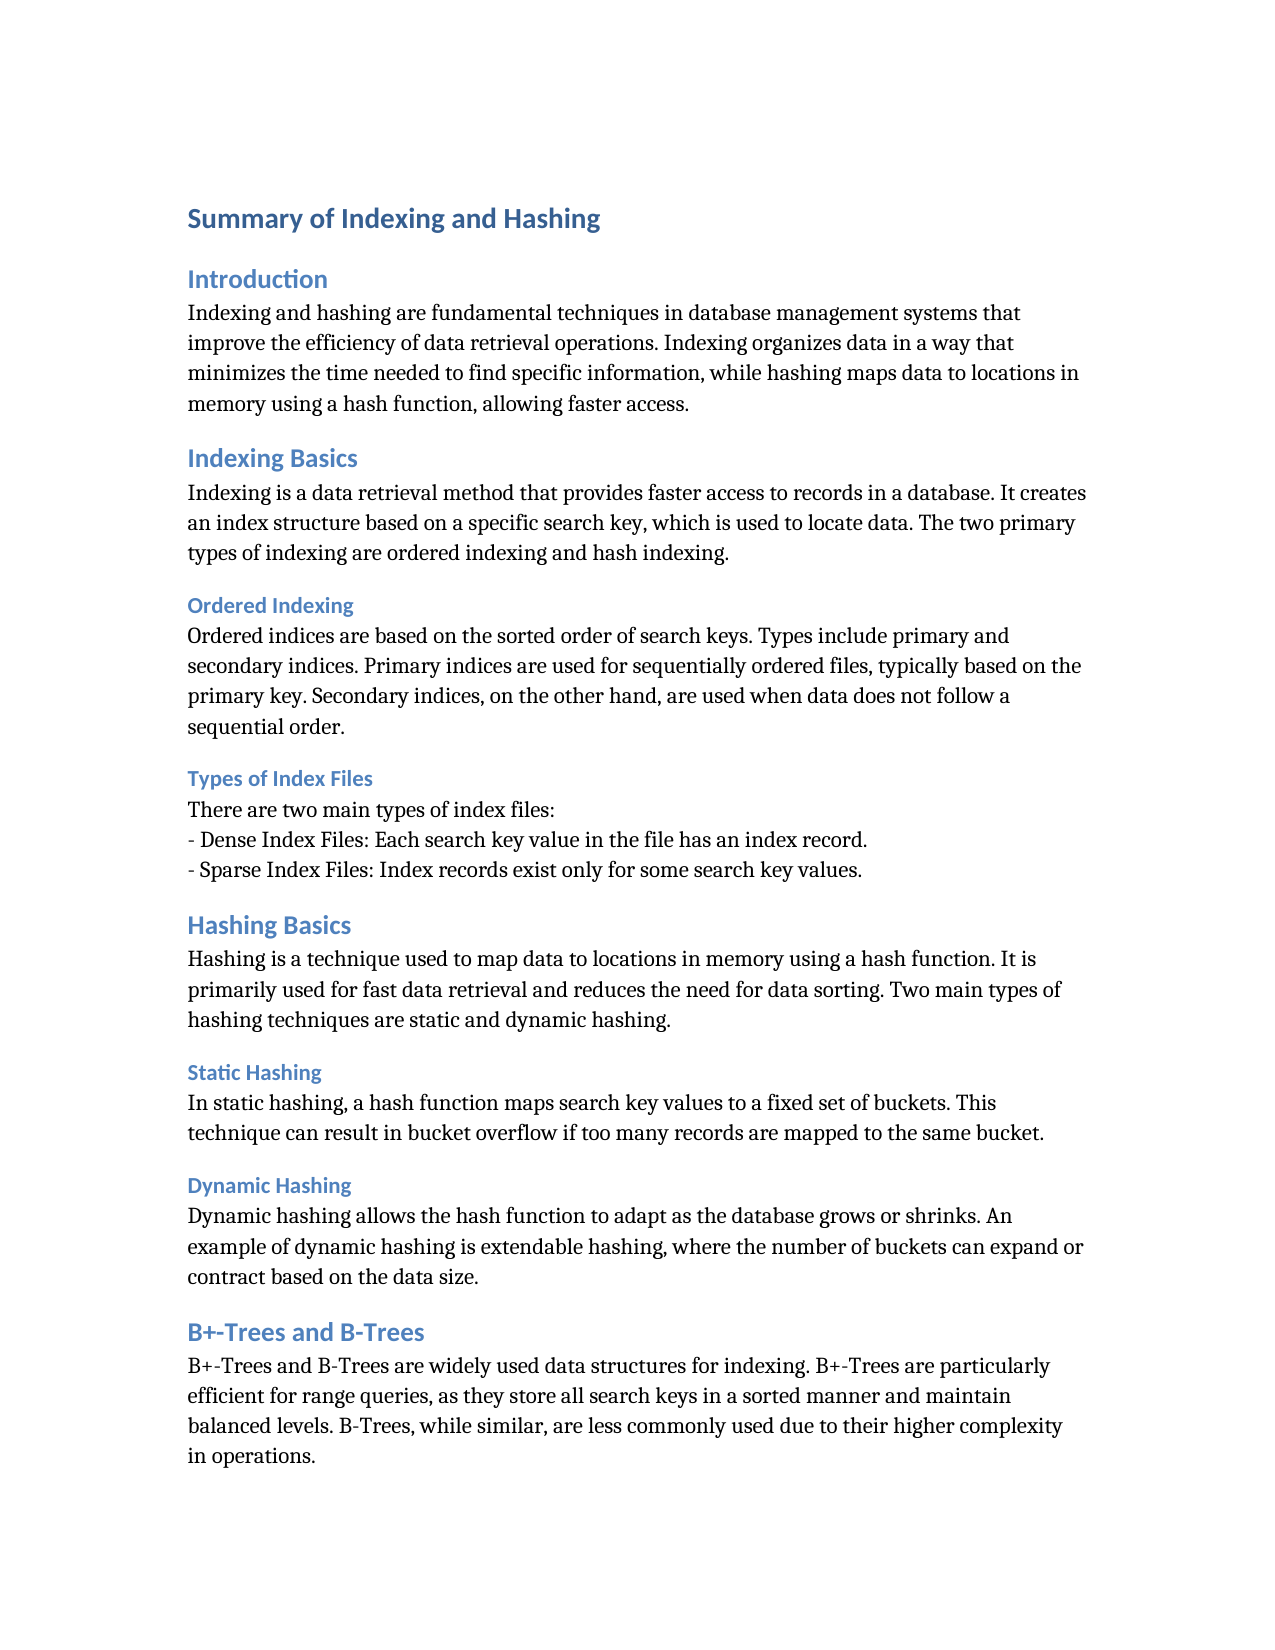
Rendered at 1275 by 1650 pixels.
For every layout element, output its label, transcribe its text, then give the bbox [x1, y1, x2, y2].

text Dynamic hashing allows the hash function to adapt as the database grows or shrinks. An example of dynamic hashing is extendable hashing, where the number of buckets can expand or contract based on the data size. [187, 1203, 1087, 1290]
subtitle Indexing Basics [187, 441, 1087, 474]
text B+-Trees and B-Trees are widely used data structures for indexing. B+-Trees are particularly efficient for range queries, as they store all search keys in a sorted manner and maintain balanced levels. B-Trees, while similar, are less commonly used due to their higher complexity in operations. [187, 1353, 1087, 1469]
text There are two main types of index files: - Dense Index Files: Each search key value in the file has an index record. - Sparse Index Files: Index records exist only for some search key values. [187, 797, 1087, 883]
text Hashing is a technique used to map data to locations in memory using a hash function. It is primarily used for fast data retrieval and reduces the need for data sorting. Two main types of hashing techniques are static and dynamic hashing. [187, 946, 1087, 1033]
subtitle B+-Trees and B-Trees [187, 1315, 1087, 1348]
subtitle Hashing Basics [187, 908, 1087, 941]
subtitle Types of Index Files [187, 764, 1087, 793]
subtitle Static Hashing [187, 1058, 1087, 1086]
text In static hashing, a hash function maps search key values to a fixed set of buckets. This technique can result in bucket overflow if too many records are mapped to the same bucket. [187, 1090, 1087, 1146]
subtitle Ordered Indexing [187, 591, 1087, 619]
text Indexing and hashing are fundamental techniques in database management systems that improve the efficiency of data retrieval operations. Indexing organizes data in a way that minimizes the time needed to find specific information, while hashing maps data to locations in memory using a hash function, allowing faster access. [187, 300, 1087, 417]
text Indexing is a data retrieval method that provides faster access to records in a database. It creates an index structure based on a specific search key, which is used to locate data. The two primary types of indexing are ordered indexing and hash indexing. [187, 479, 1087, 566]
subtitle Introduction [187, 262, 1087, 295]
text Ordered indices are based on the sorted order of search keys. Types include primary and secondary indices. Primary indices are used for sequentially ordered files, typically based on the primary key. Secondary indices, on the other hand, are used when data does not follow a sequential order. [187, 623, 1087, 740]
subtitle Dynamic Hashing [187, 1171, 1087, 1199]
subtitle Summary of Indexing and Hashing [187, 200, 1087, 236]
